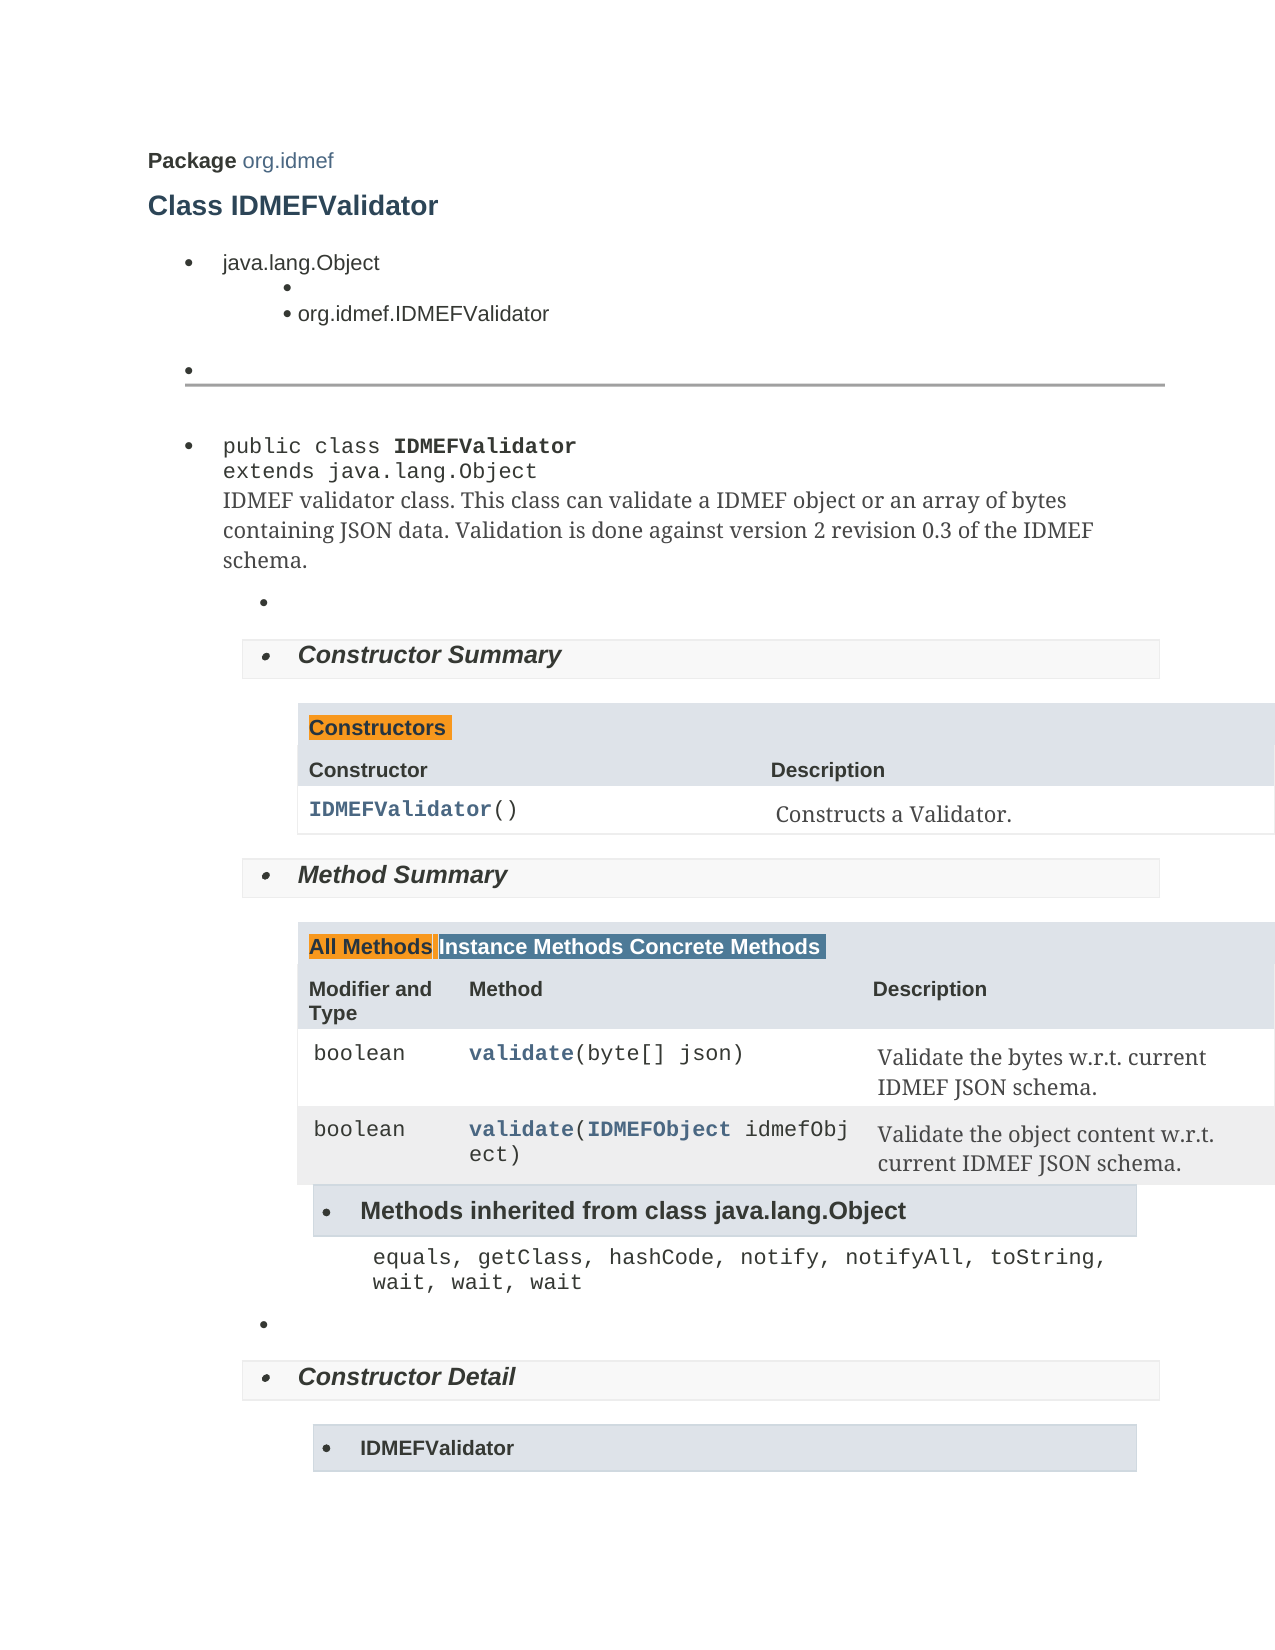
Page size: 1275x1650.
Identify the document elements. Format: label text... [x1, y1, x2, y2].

list Constructor Summary [243, 641, 1159, 678]
list Method Summary [243, 860, 1159, 897]
list public class IDMEFValidator [185, 436, 1127, 461]
table_cell validate​(IDMEFObject idmefObject) [458, 1106, 862, 1183]
table_cell Description [862, 964, 1274, 1029]
table_cell boolean [298, 1106, 458, 1183]
table_cell Validate the object content w.r.t. current IDMEF JSON schema. [862, 1106, 1274, 1183]
list java.lang.Object [185, 250, 1127, 275]
table_cell Method [458, 964, 862, 1029]
table_cell Description [760, 745, 1274, 786]
table_header All Methods Instance Methods Concrete Methods [298, 922, 1275, 964]
list Methods inherited from class java.lang.Object [314, 1186, 1136, 1235]
list extends java.lang.Object [223, 461, 1127, 485]
table_header Constructors [298, 703, 1275, 745]
table_cell Constructor [298, 745, 760, 786]
list IDMEFValidator [314, 1426, 1136, 1470]
list org.idmef.IDMEFValidator [283, 300, 1127, 326]
list equals, getClass, hashCode, notify, notifyAll, toString, wait, wait, wait [373, 1246, 1127, 1296]
table_cell boolean [298, 1029, 458, 1106]
list IDMEF validator class. This class can validate a IDMEF object or an array of bytes containing JSON data. Validation is done against version 2 revision 0.3 of the IDMEF schema. [223, 485, 1127, 575]
list Constructor Detail [243, 1362, 1159, 1399]
table_cell IDMEFValidator() [298, 786, 760, 833]
subtitle Class IDMEFValidator [148, 188, 1127, 221]
table_cell Modifier and Type [298, 964, 458, 1029]
text Package org.idmef [148, 148, 1127, 173]
table_cell Constructs a Validator. [760, 786, 1274, 833]
table_cell Validate the bytes w.r.t. current IDMEF JSON schema. [862, 1029, 1274, 1106]
table_cell validate​(byte[] json) [458, 1029, 862, 1106]
